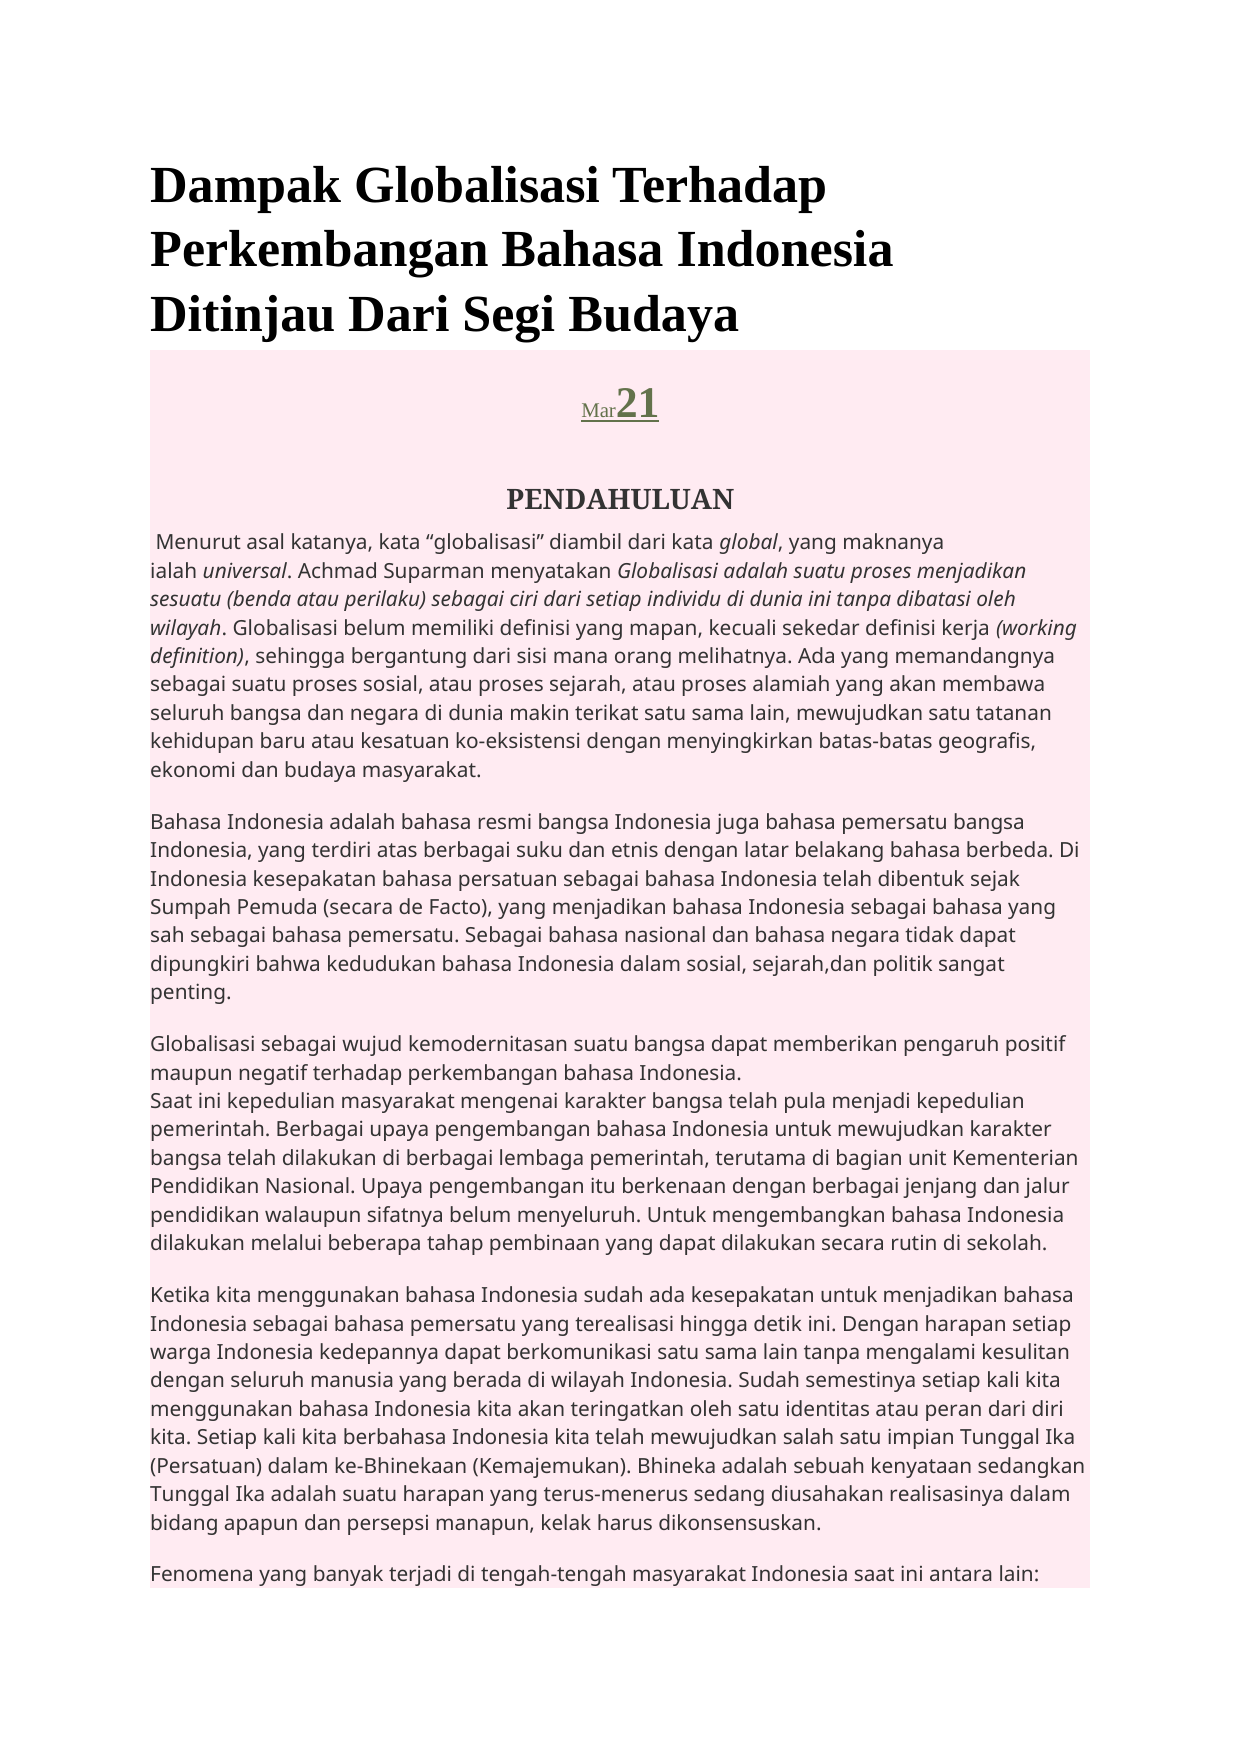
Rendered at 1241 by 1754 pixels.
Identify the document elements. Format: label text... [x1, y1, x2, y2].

text Bahasa Indonesia adalah bahasa resmi bangsa Indonesia juga bahasa pemersatu bangsa Indonesia, yang terdiri atas berbagai suku dan etnis dengan latar belakang bahasa berbeda. Di Indonesia kesepakatan bahasa persatuan sebagai bahasa Indonesia telah dibentuk sejak Sumpah Pemuda (secara de Facto), yang menjadikan bahasa Indonesia sebagai bahasa yang sah sebagai bahasa pemersatu. Sebagai bahasa nasional dan bahasa negara tidak dapat dipungkiri bahwa kedudukan bahasa Indonesia dalam sosial, sejarah,dan politik sangat penting. [150, 807, 1090, 1006]
text Ketika kita menggunakan bahasa Indonesia sudah ada kesepakatan untuk menjadikan bahasa Indonesia sebagai bahasa pemersatu yang terealisasi hingga detik ini. Dengan harapan setiap warga Indonesia kedepannya dapat berkomunikasi satu sama lain tanpa mengalami kesulitan dengan seluruh manusia yang berada di wilayah Indonesia. Sudah semestinya setiap kali kita menggunakan bahasa Indonesia kita akan teringatkan oleh satu identitas atau peran dari diri kita. Setiap kali kita berbahasa Indonesia kita telah mewujudkan salah satu impian Tunggal Ika (Persatuan) dalam ke-Bhinekaan (Kemajemukan). Bhineka adalah sebuah kenyataan sedangkan Tunggal Ika adalah suatu harapan yang terus-menerus sedang diusahakan realisasinya dalam bidang apapun dan persepsi manapun, kelak harus dikonsensuskan. [150, 1280, 1090, 1536]
text Menurut asal katanya, kata “globalisasi” diambil dari kata global, yang maknanya ialah universal. Achmad Suparman menyatakan Globalisasi adalah suatu proses menjadikan sesuatu (benda atau perilaku) sebagai ciri dari setiap individu di dunia ini tanpa dibatasi oleh wilayah. Globalisasi belum memiliki definisi yang mapan, kecuali sekedar definisi kerja (working definition), sehingga bergantung dari sisi mana orang melihatnya. Ada yang memandangnya sebagai suatu proses sosial, atau proses sejarah, atau proses alamiah yang akan membawa seluruh bangsa dan negara di dunia makin terikat satu sama lain, mewujudkan satu tatanan kehidupan baru atau kesatuan ko-eksistensi dengan menyingkirkan batas-batas geografis, ekonomi dan budaya masyarakat. [150, 527, 1090, 783]
text PENDAHULUAN [150, 479, 1090, 517]
text Dampak Globalisasi Terhadap Perkembangan Bahasa Indonesia Ditinjau Dari Segi Budaya [150, 150, 1090, 342]
text Fenomena yang banyak terjadi di tengah-tengah masyarakat Indonesia saat ini antara lain: [150, 1559, 1090, 1588]
text Mar21 [150, 350, 1090, 427]
text Globalisasi sebagai wujud kemodernitasan suatu bangsa dapat memberikan pengaruh positif maupun negatif terhadap perkembangan bahasa Indonesia. Saat ini kepedulian masyarakat mengenai karakter bangsa telah pula menjadi kepedulian pemerintah. Berbagai upaya pengembangan bahasa Indonesia untuk mewujudkan karakter bangsa telah dilakukan di berbagai lembaga pemerintah, terutama di bagian unit Kementerian Pendidikan Nasional. Upaya pengembangan itu berkenaan dengan berbagai jenjang dan jalur pendidikan walaupun sifatnya belum menyeluruh. Untuk mengembangkan bahasa Indonesia dilakukan melalui beberapa tahap pembinaan yang dapat dilakukan secara rutin di sekolah. [150, 1029, 1090, 1257]
